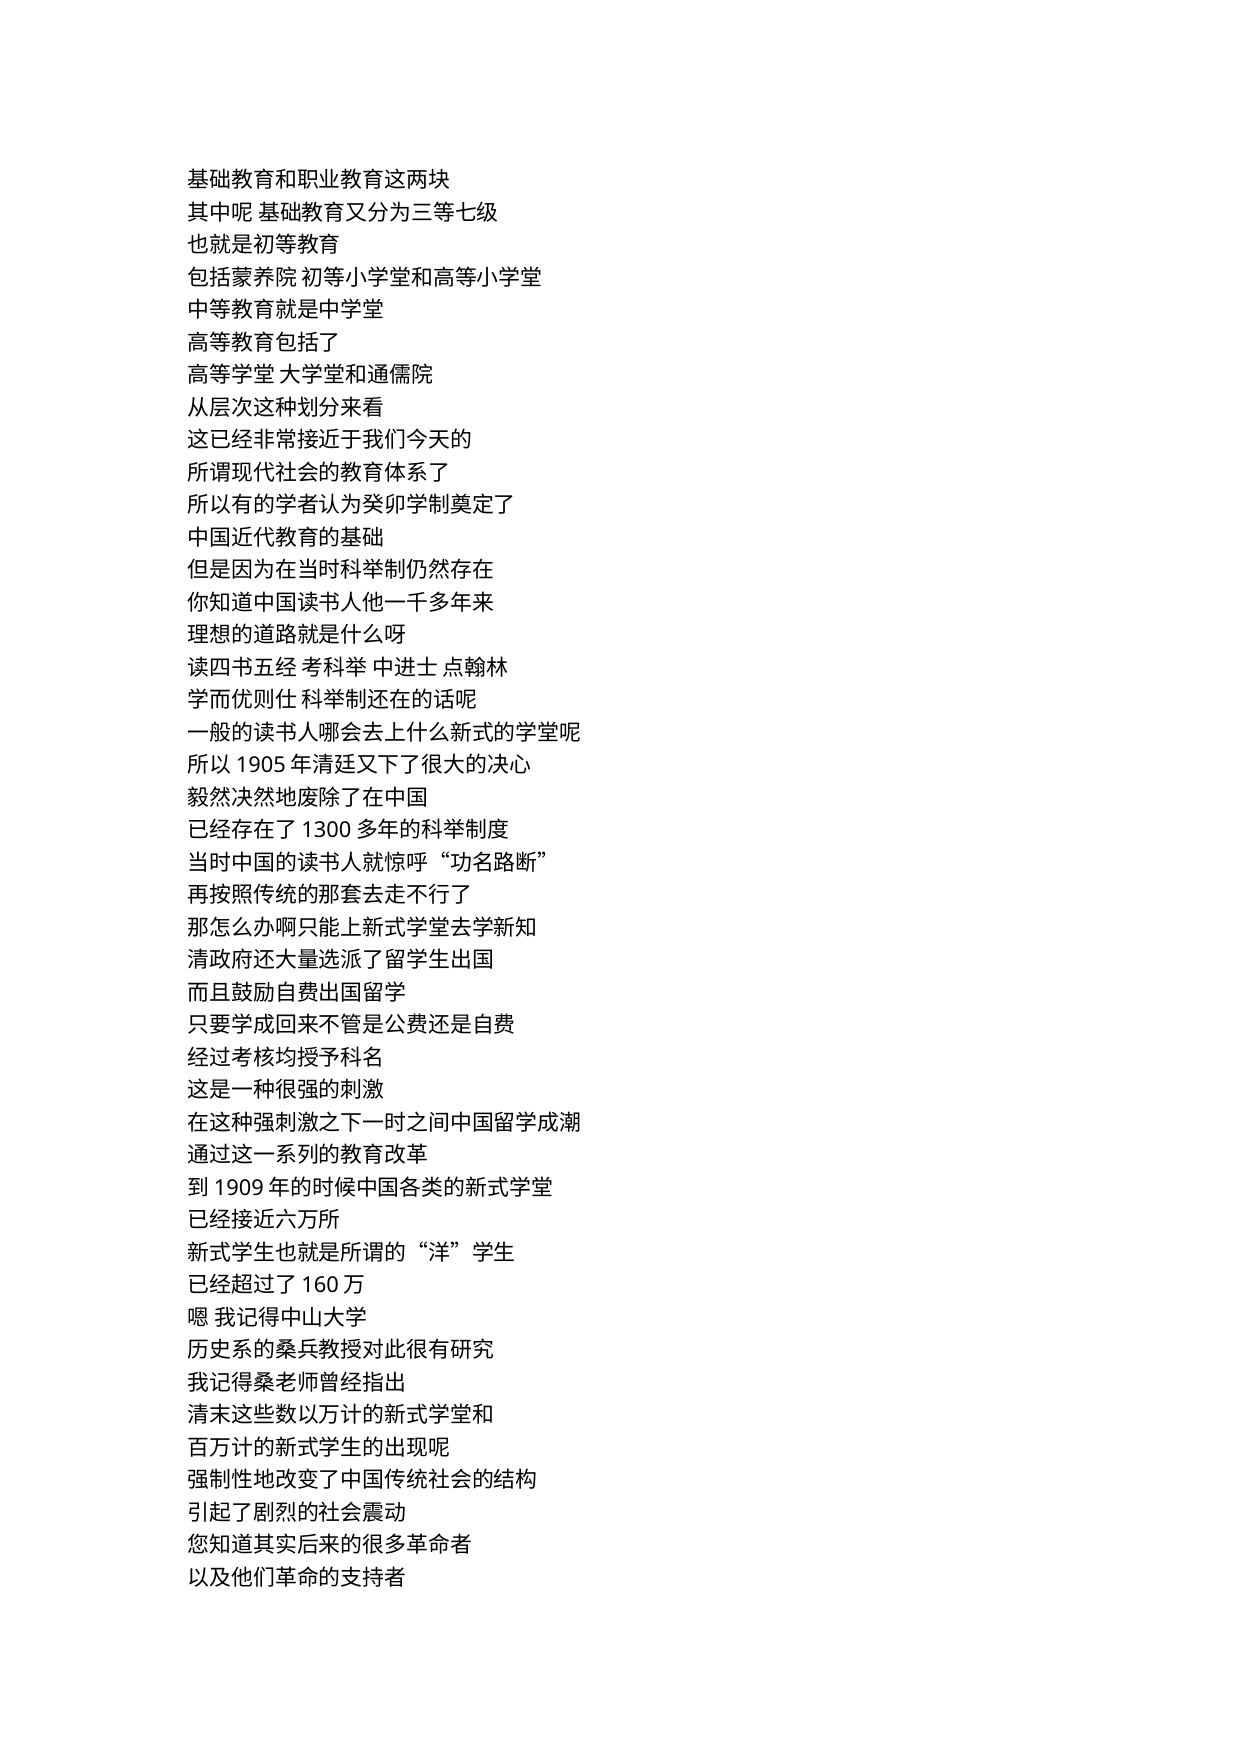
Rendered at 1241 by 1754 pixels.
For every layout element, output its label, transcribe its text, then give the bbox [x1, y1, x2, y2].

text 这是一种很强的刺激 [187, 1072, 1053, 1104]
text 其中呢 基础教育又分为三等七级 [187, 194, 1053, 227]
text 所以1905年清廷又下了很大的决心 [187, 747, 1053, 779]
text 以及他们革命的支持者 [187, 1559, 1053, 1592]
text 那怎么办啊只能上新式学堂去学新知 [187, 909, 1053, 942]
text 经过考核均授予科名 [187, 1039, 1053, 1072]
text 只要学成回来不管是公费还是自费 [187, 1007, 1053, 1039]
text 但是因为在当时科举制仍然存在 [187, 552, 1053, 584]
text 通过这一系列的教育改革 [187, 1137, 1053, 1169]
text 一般的读书人哪会去上什么新式的学堂呢 [187, 714, 1053, 747]
text 你知道中国读书人他一千多年来 [187, 584, 1053, 617]
text 从层次这种划分来看 [187, 389, 1053, 422]
text 基础教育和职业教育这两块 [187, 162, 1053, 194]
text 高等学堂 大学堂和通儒院 [187, 357, 1053, 389]
text 清末这些数以万计的新式学堂和 [187, 1397, 1053, 1429]
text 也就是初等教育 [187, 227, 1053, 259]
text 理想的道路就是什么呀 [187, 617, 1053, 649]
text 已经超过了160万 [187, 1267, 1053, 1299]
text 当时中国的读书人就惊呼“功名路断” [187, 844, 1053, 877]
text 强制性地改变了中国传统社会的结构 [187, 1462, 1053, 1494]
text 所以有的学者认为癸卯学制奠定了 [187, 487, 1053, 519]
text 包括蒙养院 初等小学堂和高等小学堂 [187, 259, 1053, 292]
text 百万计的新式学生的出现呢 [187, 1429, 1053, 1462]
text 引起了剧烈的社会震动 [187, 1494, 1053, 1527]
text 读四书五经 考科举 中进士 点翰林 [187, 649, 1053, 682]
text 中国近代教育的基础 [187, 519, 1053, 552]
text 而且鼓励自费出国留学 [187, 974, 1053, 1007]
text 学而优则仕 科举制还在的话呢 [187, 682, 1053, 714]
text 清政府还大量选派了留学生出国 [187, 942, 1053, 974]
text 已经存在了1300多年的科举制度 [187, 812, 1053, 844]
text 新式学生也就是所谓的“洋”学生 [187, 1234, 1053, 1267]
text 再按照传统的那套去走不行了 [187, 877, 1053, 909]
text 高等教育包括了 [187, 324, 1053, 357]
text 中等教育就是中学堂 [187, 292, 1053, 324]
text 到1909年的时候中国各类的新式学堂 [187, 1169, 1053, 1202]
text 嗯 我记得中山大学 [187, 1299, 1053, 1332]
text 毅然决然地废除了在中国 [187, 779, 1053, 812]
text 历史系的桑兵教授对此很有研究 [187, 1332, 1053, 1364]
text 已经接近六万所 [187, 1202, 1053, 1234]
text 这已经非常接近于我们今天的 [187, 422, 1053, 454]
text 在这种强刺激之下一时之间中国留学成潮 [187, 1104, 1053, 1137]
text 所谓现代社会的教育体系了 [187, 454, 1053, 487]
text 我记得桑老师曾经指出 [187, 1364, 1053, 1397]
text 您知道其实后来的很多革命者 [187, 1527, 1053, 1559]
